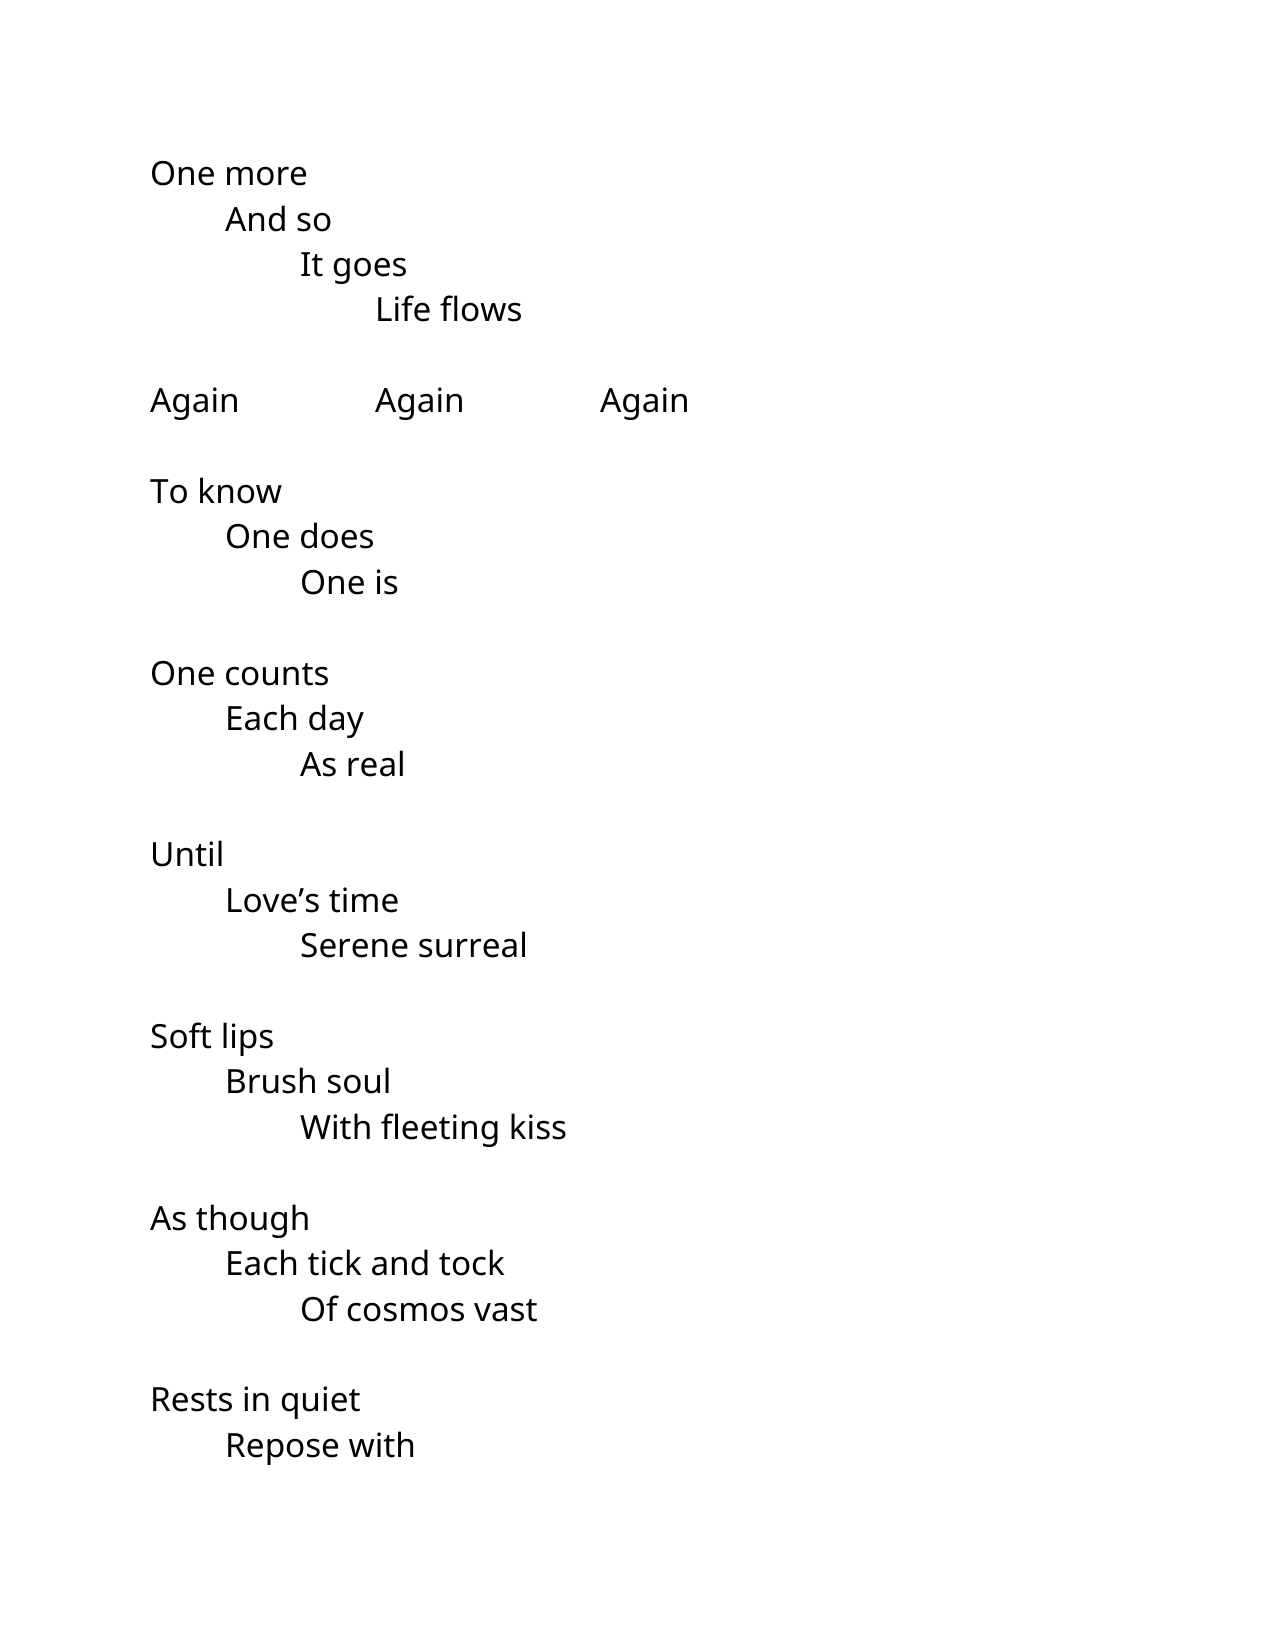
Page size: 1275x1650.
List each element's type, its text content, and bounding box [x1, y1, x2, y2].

text And so [150, 195, 1125, 241]
text Repose with [150, 1422, 1125, 1467]
text Each day [150, 695, 1125, 740]
text One more [150, 150, 1125, 195]
text One is [150, 559, 1125, 604]
text With fleeting kiss [150, 1104, 1125, 1149]
text As though [150, 1194, 1125, 1240]
text Life flows [150, 286, 1125, 332]
text Serene surreal [150, 922, 1125, 967]
text One counts [150, 649, 1125, 695]
text Until [150, 831, 1125, 877]
text One does [150, 513, 1125, 559]
text As real [150, 740, 1125, 786]
text It goes [150, 241, 1125, 286]
text Soft lips [150, 1013, 1125, 1058]
text Brush soul [150, 1058, 1125, 1104]
text Love’s time [150, 877, 1125, 922]
text Rests in quiet [150, 1376, 1125, 1422]
text Again Again Again [150, 377, 1125, 422]
text Each tick and tock [150, 1240, 1125, 1285]
text Of cosmos vast [150, 1285, 1125, 1331]
text To know [150, 468, 1125, 513]
